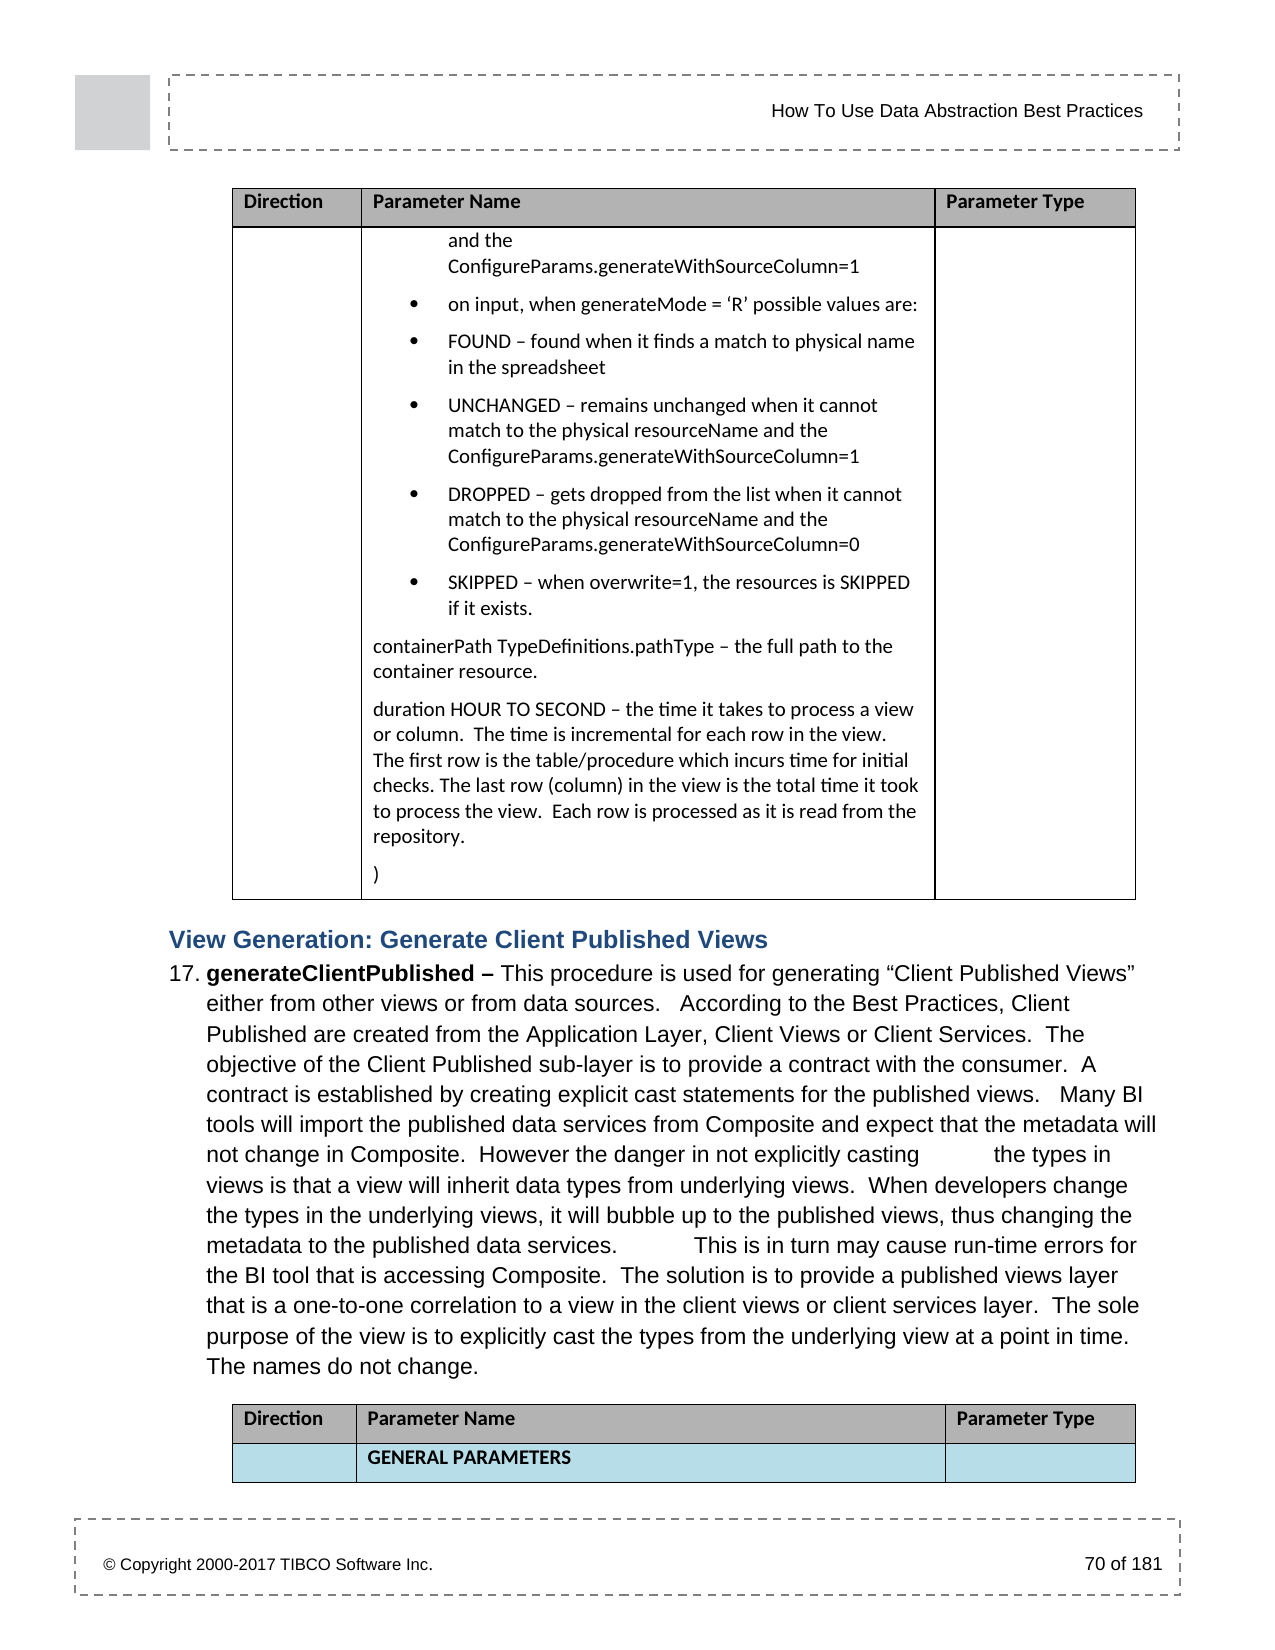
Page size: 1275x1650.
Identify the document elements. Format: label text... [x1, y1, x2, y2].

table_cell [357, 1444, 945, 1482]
list generateClientPublished – This procedure is used for generating “Client Published Views” either from other views or from data sources. According to the Best Practices, Client Published are created from the Application Layer, Client Views or Client Services. The objective of the Client Published sub-layer is to provide a contract with the consumer. A contract is established by creating explicit cast statements for the published views. Many BI tools will import the published data services from Composite and expect that the metadata will not change in Composite. However the danger in not explicitly casting the types in views is that a view will inherit data types from underlying views. When developers change the types in the underlying views, it will bubble up to the published views, thus changing the metadata to the published data services. This is in turn may cause run-time errors for the BI tool that is accessing Composite. The solution is to provide a published views layer that is a one-to-one correlation to a view in the client views or client services layer. The sole purpose of the view is to explicitly cast the types from the underlying view at a point in time. The names do not change. [169, 960, 1161, 1379]
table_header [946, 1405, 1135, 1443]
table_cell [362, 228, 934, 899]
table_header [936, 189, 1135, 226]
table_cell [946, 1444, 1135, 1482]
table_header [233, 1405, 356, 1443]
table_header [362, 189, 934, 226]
subtitle View Generation: Generate Client Published Views [169, 925, 1162, 954]
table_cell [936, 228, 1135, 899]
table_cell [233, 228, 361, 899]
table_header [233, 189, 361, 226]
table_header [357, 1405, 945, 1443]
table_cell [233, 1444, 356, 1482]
